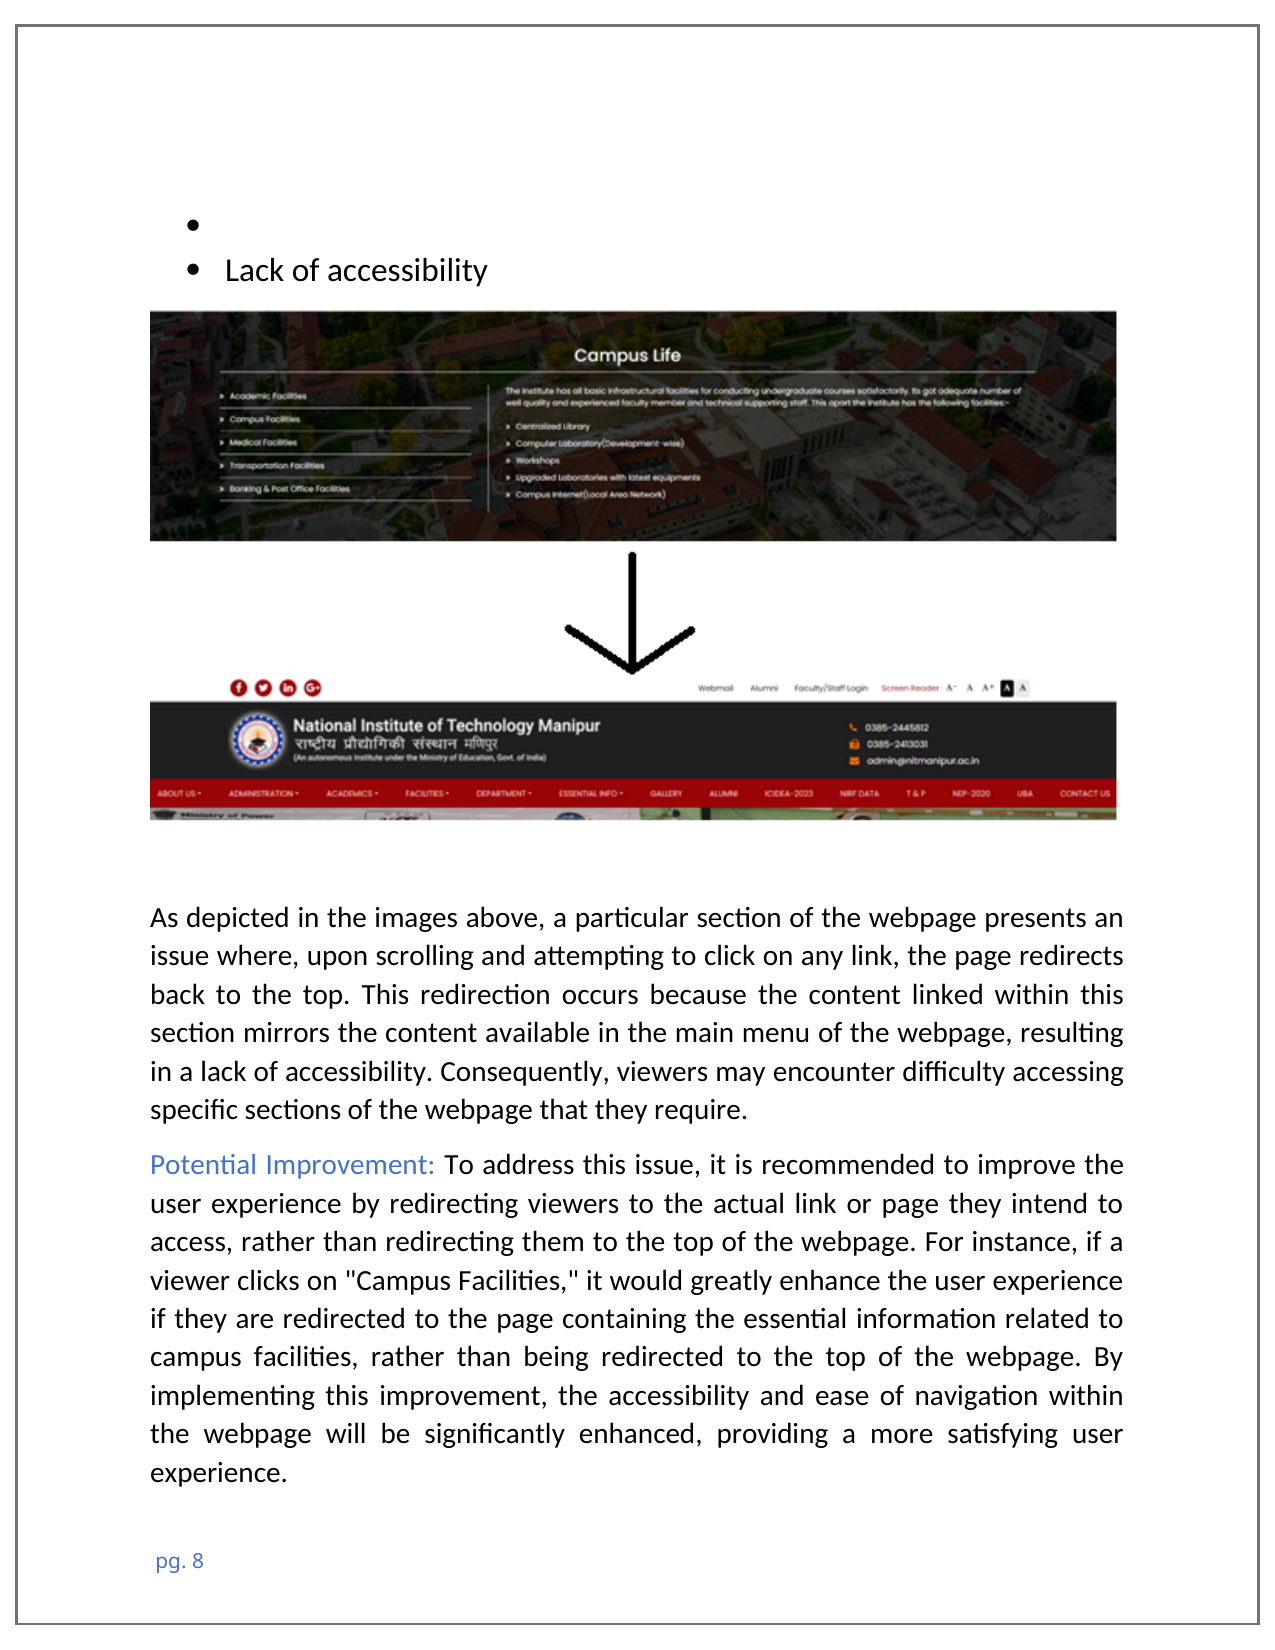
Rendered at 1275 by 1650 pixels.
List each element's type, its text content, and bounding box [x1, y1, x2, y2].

text Potential Improvement: To address this issue, it is recommended to improve the user experience by redirecting viewers to the actual link or page they intend to access, rather than redirecting them to the top of the webpage. For instance, if a viewer clicks on "Campus Facilities," it would greatly enhance the user experience if they are redirected to the page containing the essential information related to campus facilities, rather than being redirected to the top of the webpage. By implementing this improvement, the accessibility and ease of navigation within the webpage will be significantly enhanced, providing a more satisfying user experience. [150, 1146, 1125, 1489]
picture [150, 309, 1125, 825]
text As depicted in the images above, a particular section of the webpage presents an issue where, upon scrolling and attempting to click on any link, the page redirects back to the top. This redirection occurs because the content linked within this section mirrors the content available in the main menu of the webpage, resulting in a lack of accessibility. Consequently, viewers may encounter difficulty accessing specific sections of the webpage that they require. [150, 899, 1125, 1127]
list Lack of accessibility [187, 249, 1125, 290]
